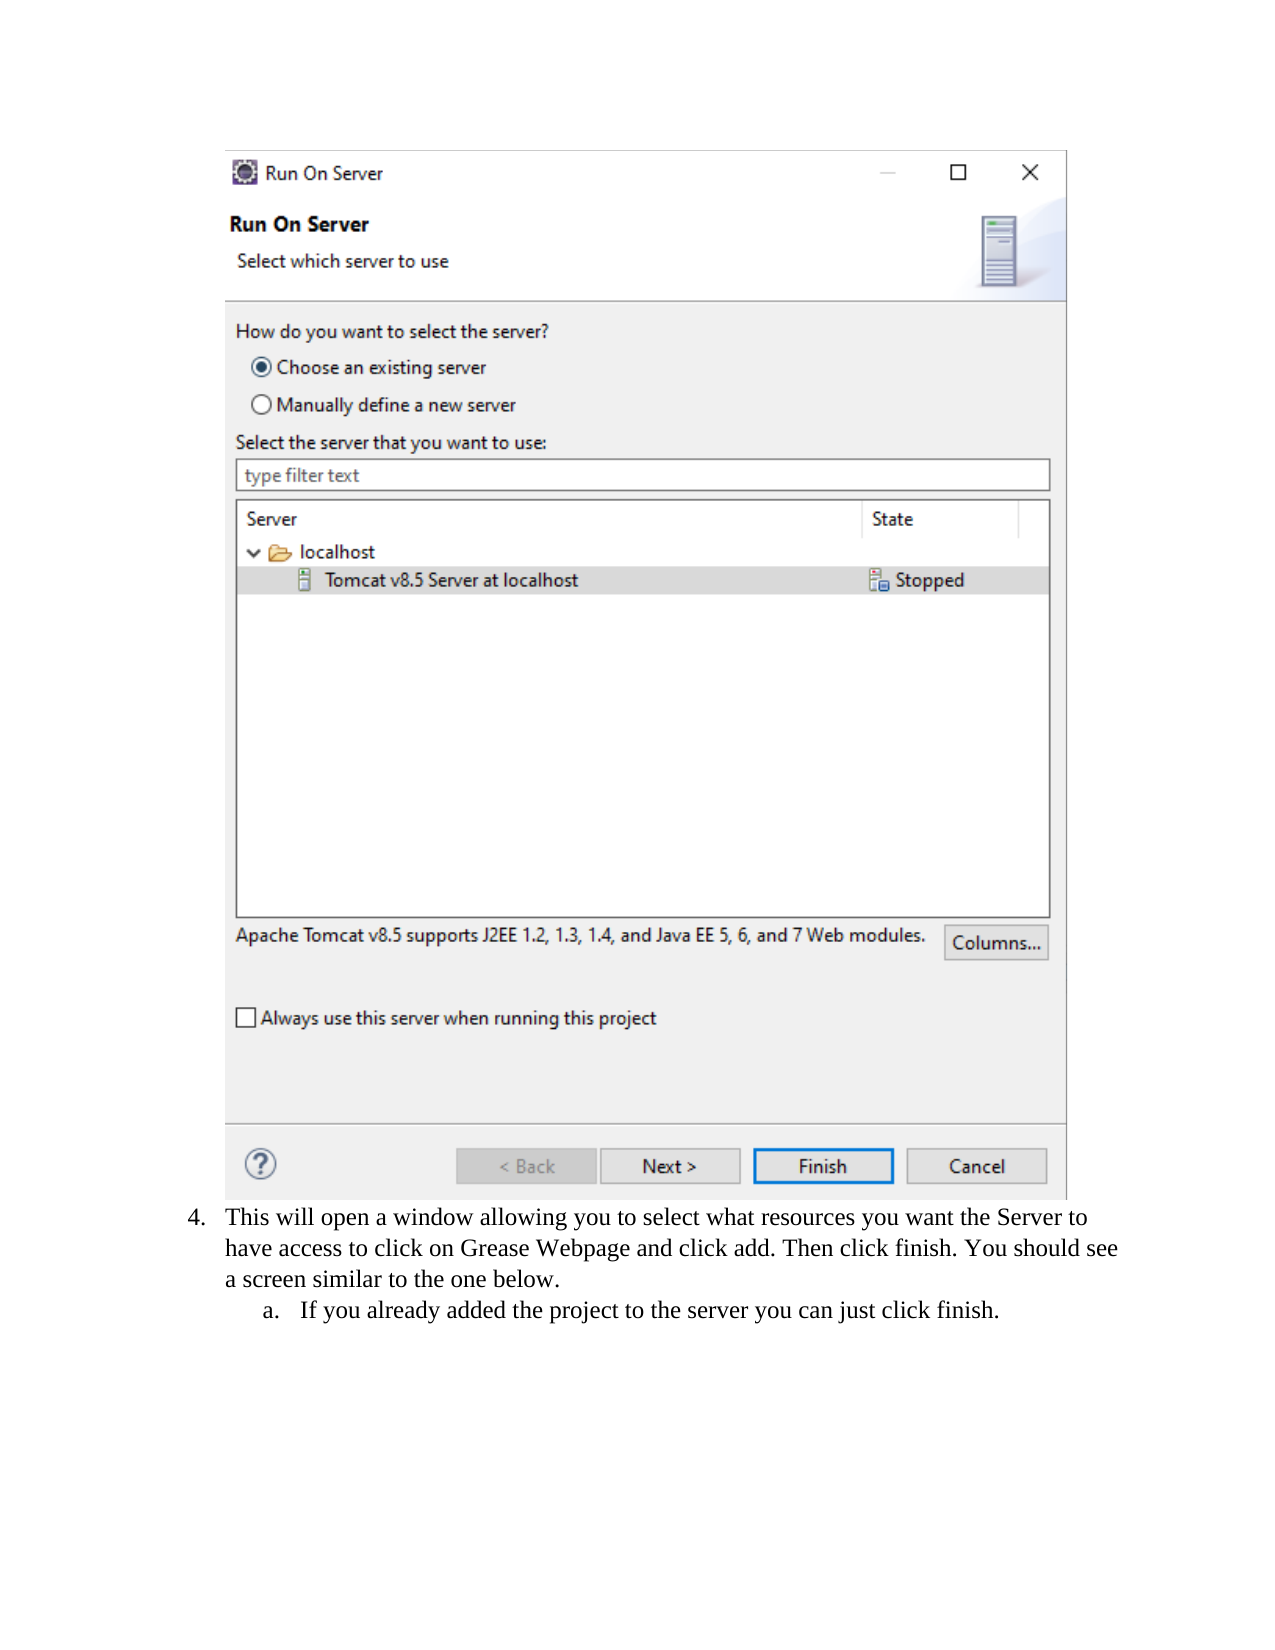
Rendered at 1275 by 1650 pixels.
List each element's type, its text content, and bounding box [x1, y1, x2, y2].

list If you already added the project to the server you can just click finish. [262, 1295, 1125, 1324]
picture [225, 150, 1068, 1200]
list This will open a window allowing you to select what resources you want the Server to have access to click on Grease Webpage and click add. Then click finish. You should see a screen similar to the one below. [187, 1202, 1125, 1293]
